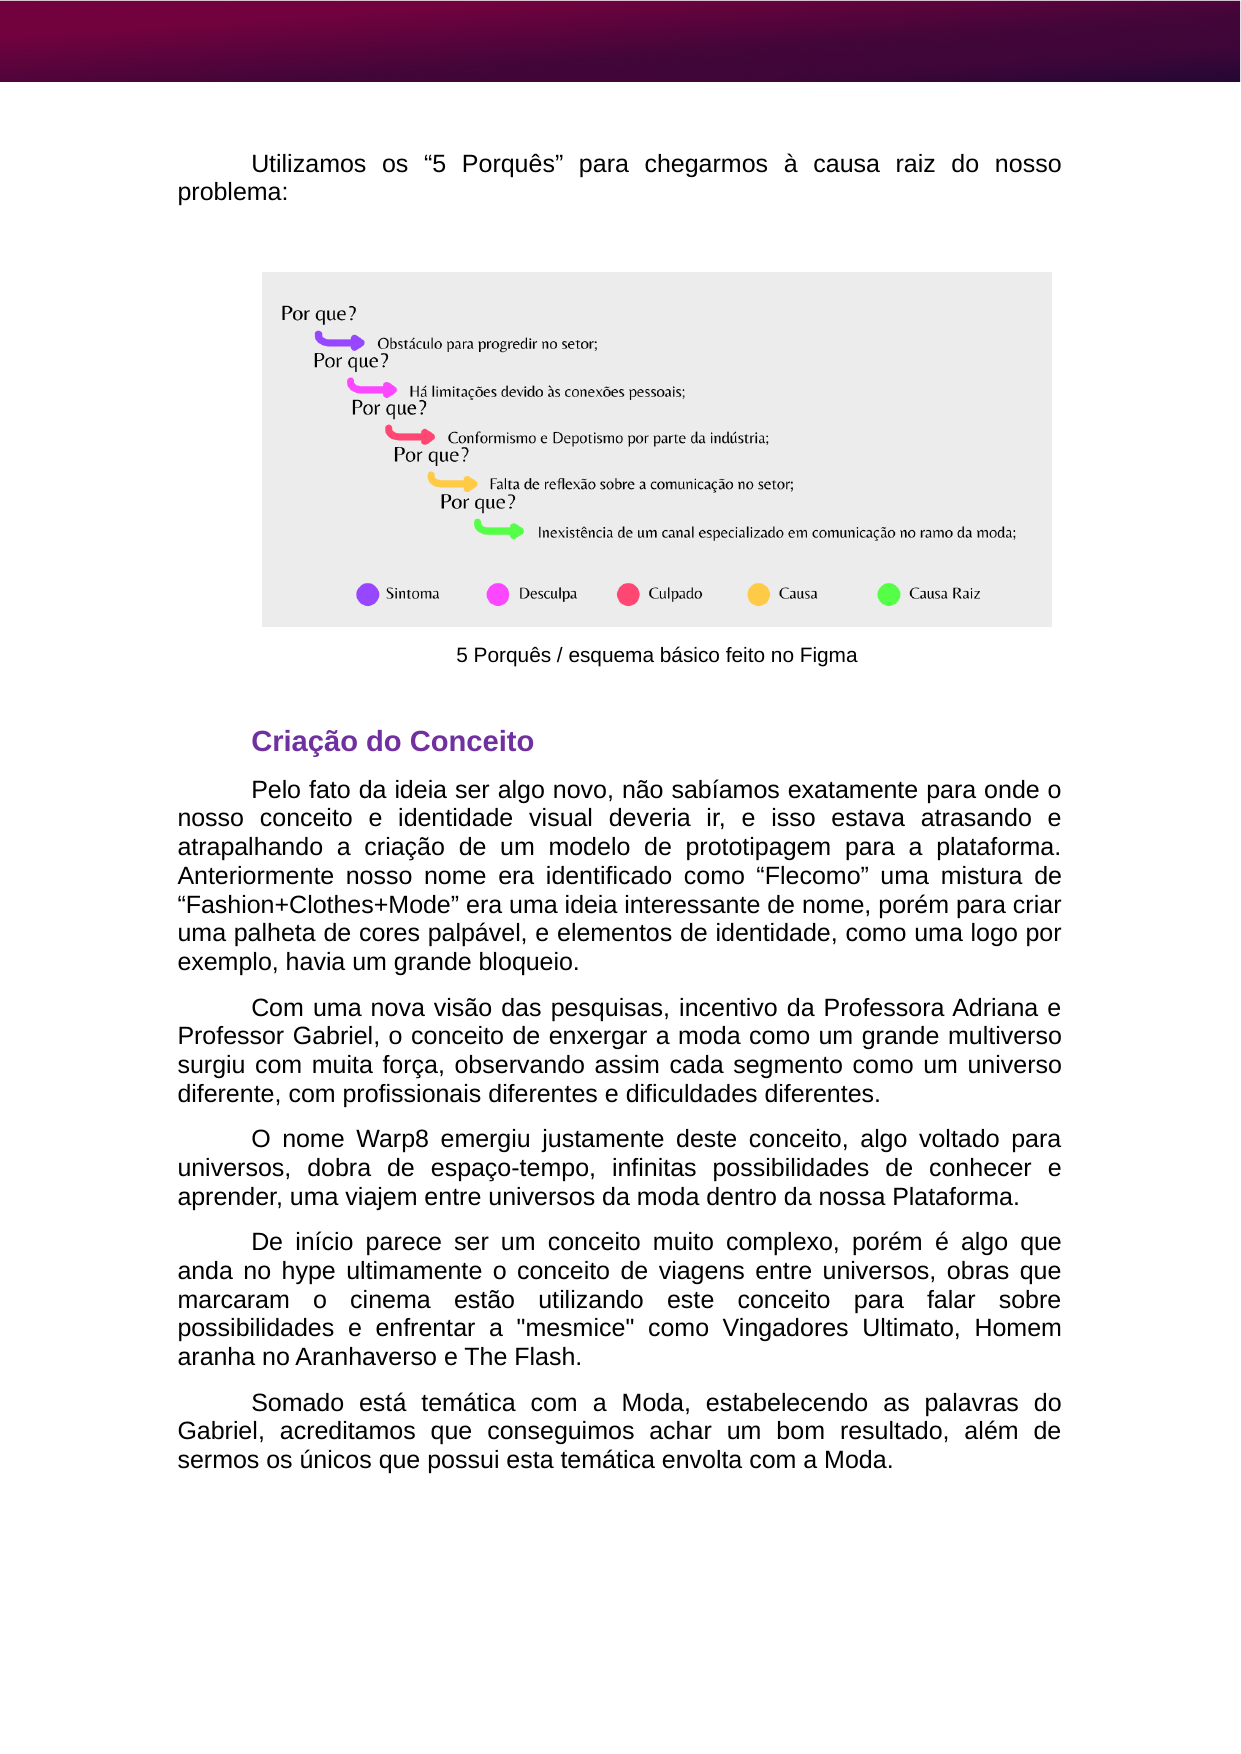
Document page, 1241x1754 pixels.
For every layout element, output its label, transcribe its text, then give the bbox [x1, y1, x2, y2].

text Somado está temática com a Moda, estabelecendo as palavras do Gabriel, acreditamos que conseguimos achar um bom resultado, além de sermos os únicos que possui esta temática envolta com a Moda. [177, 1387, 1063, 1474]
text Utilizamos os “5 Porquês” para chegarmos à causa raiz do nosso problema: [177, 148, 1063, 206]
text Pelo fato da ideia ser algo novo, não sabíamos exatamente para onde o nosso conceito e identidade visual deveria ir, e isso estava atrasando e atrapalhando a criação de um modelo de prototipagem para a plataforma. Anteriormente nosso nome era identificado como “Flecomo” uma mistura de “Fashion+Clothes+Mode” era uma ideia interessante de nome, porém para criar uma palheta de cores palpável, e elementos de identidade, como uma logo por exemplo, havia um grande bloqueio. [177, 774, 1063, 976]
picture [0, 1, 1241, 82]
text Com uma nova visão das pesquisas, incentivo da Professora Adriana e Professor Gabriel, o conceito de enxergar a moda como um grande multiverso surgiu com muita força, observando assim cada segmento como um universo diferente, com profissionais diferentes e dificuldades diferentes. [177, 992, 1063, 1107]
text 5 Porquês / esquema básico feito no Figma [177, 643, 1063, 667]
text De início parece ser um conceito muito complexo, porém é algo que anda no hype ultimamente o conceito de viagens entre universos, obras que marcaram o cinema estão utilizando este conceito para falar sobre possibilidades e enfrentar a "mesmice" como Vingadores Ultimato, Homem aranha no Aranhaverso e The Flash. [177, 1227, 1063, 1371]
text Criação do Conceito [177, 724, 1063, 758]
text O nome Warp8 emergiu justamente deste conceito, algo voltado para universos, dobra de espaço-tempo, infinitas possibilidades de conhecer e aprender, uma viajem entre universos da moda dentro da nossa Plataforma. [177, 1124, 1063, 1210]
picture [262, 272, 1052, 627]
